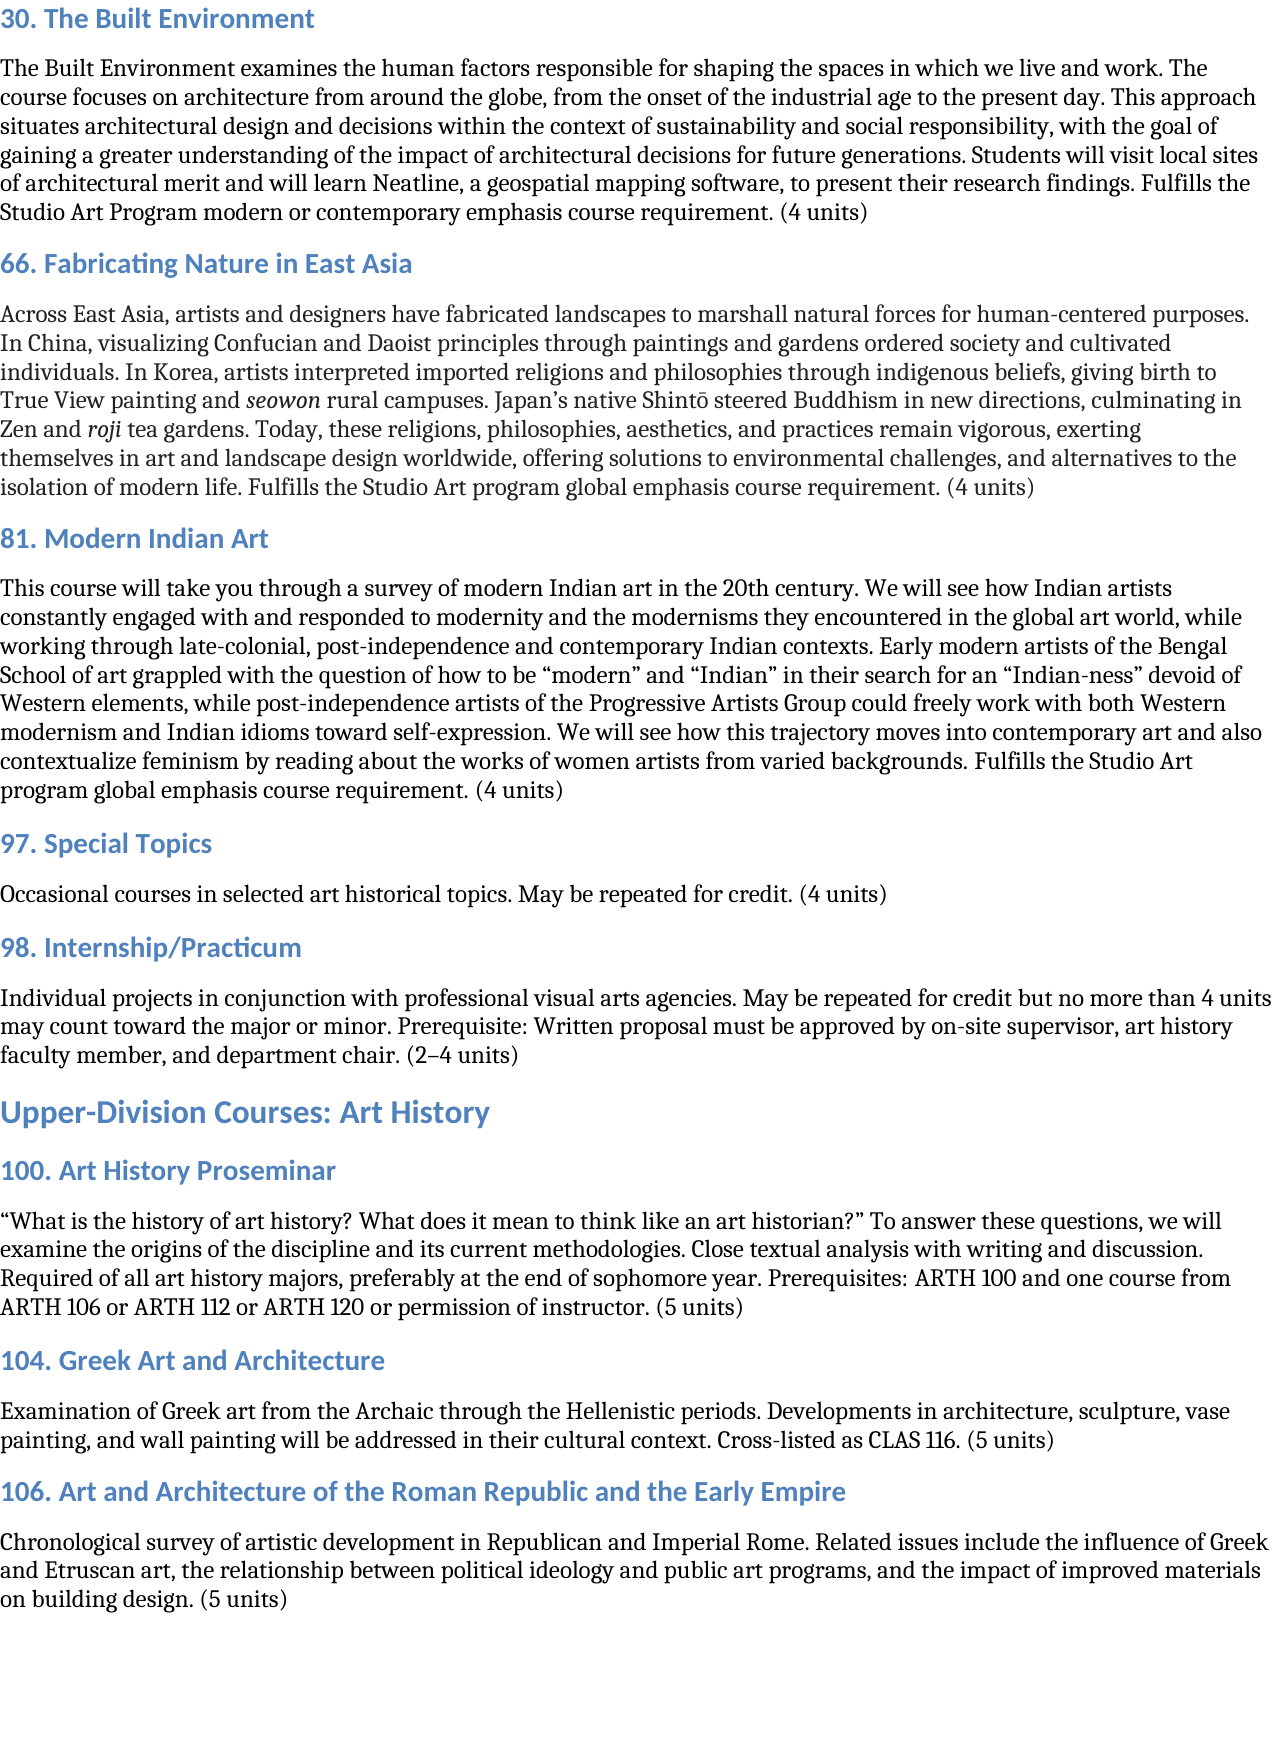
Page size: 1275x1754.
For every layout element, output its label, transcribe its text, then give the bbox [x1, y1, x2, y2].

subtitle 100. Art History Proseminar [0, 1152, 1275, 1188]
text This course will take you through a survey of modern Indian art in the 20th century. We will see how Indian artists constantly engaged with and responded to modernity and the modernisms they encountered in the global art world, while working through late-colonial, post-independence and contemporary Indian contexts. Early modern artists of the Bengal School of art grappled with the question of how to be “modern” and “Indian” in their search for an “Indian-ness” devoid of Western elements, while post-independence artists of the Progressive Artists Group could freely work with both Western modernism and Indian idioms toward self-expression. We will see how this trajectory moves into contemporary art and also contextualize feminism by reading about the works of women artists from varied backgrounds. Fulfills the Studio Art program global emphasis course requirement. (4 units) [564, 574, 1275, 804]
subtitle 97. Special Topics [0, 825, 1275, 861]
subtitle 81. Modern Indian Art [0, 520, 1275, 556]
subtitle 66. Fabricating Nature in East Asia [0, 246, 1275, 281]
text Chronological survey of artistic development in Republican and Imperial Rome. Related issues include the influence of Greek and Etruscan art, the relationship between political ideology and public art programs, and the impact of improved materials on building design. (5 units) [0, 1527, 1275, 1614]
subtitle 106. Art and Architecture of the Roman Republic and the Early Empire [0, 1473, 1275, 1509]
text Across East Asia, artists and designers have fabricated landscapes to marshall natural forces for human-centered purposes. In China, visualizing Confucian and Daoist principles through paintings and gardens ordered society and cultivated individuals. In Korea, artists interpreted imported religions and philosophies through indigenous beliefs, giving birth to True View painting and seowon rural campuses. Japan’s native Shintō steered Buddhism in new directions, culminating in Zen and roji tea gardens. Today, these religions, philosophies, aesthetics, and practices remain vigorous, exerting themselves in art and landscape design worldwide, offering solutions to environmental challenges, and alternatives to the isolation of modern life. Fulfills the Studio Art program global emphasis course requirement. (4 units) [0, 300, 1256, 501]
text Occasional courses in selected art historical topics. May be repeated for credit. (4 units) [0, 879, 1275, 908]
subtitle 30. The Built Environment [0, 0, 1275, 36]
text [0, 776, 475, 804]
subtitle Upper-Division Courses: Art History [0, 1091, 1275, 1131]
text Individual projects in conjunction with professional visual arts agencies. May be repeated for credit but no more than 4 units may count toward the major or minor. Prerequisite: Written proposal must be approved by on-site supervisor, art history faculty member, and department chair. (2–4 units) [0, 983, 1275, 1070]
subtitle 104. Greek Art and Architecture [0, 1342, 1275, 1378]
text Examination of Greek art from the Archaic through the Hellenistic periods. Developments in architecture, sculpture, vase painting, and wall painting will be addressed in their cultural context. Cross-listed as CLAS 116. (5 units) [0, 1397, 1275, 1454]
text The Built Environment examines the human factors responsible for shaping the spaces in which we live and work. The course focuses on architecture from around the globe, from the onset of the industrial age to the present day. This approach situates architectural design and decisions within the context of sustainability and social responsibility, with the goal of gaining a greater understanding of the impact of architectural decisions for future generations. Students will visit local sites of architectural merit and will learn Neatline, a geospatial mapping software, to present their research findings. Fulfills the Studio Art Program modern or contemporary emphasis course requirement. (4 units) [0, 54, 1275, 227]
text “What is the history of art history? What does it mean to think like an art historian?” To answer these questions, we will examine the origins of the discipline and its current methodologies. Close textual analysis with writing and discussion. Required of all art history majors, preferably at the end of sophomore year. Prerequisites: ARTH 100 and one course from ARTH 106 or ARTH 112 or ARTH 120 or permission of instructor. (5 units) [0, 1207, 1275, 1322]
subtitle 98. Internship/Practicum [0, 929, 1275, 965]
